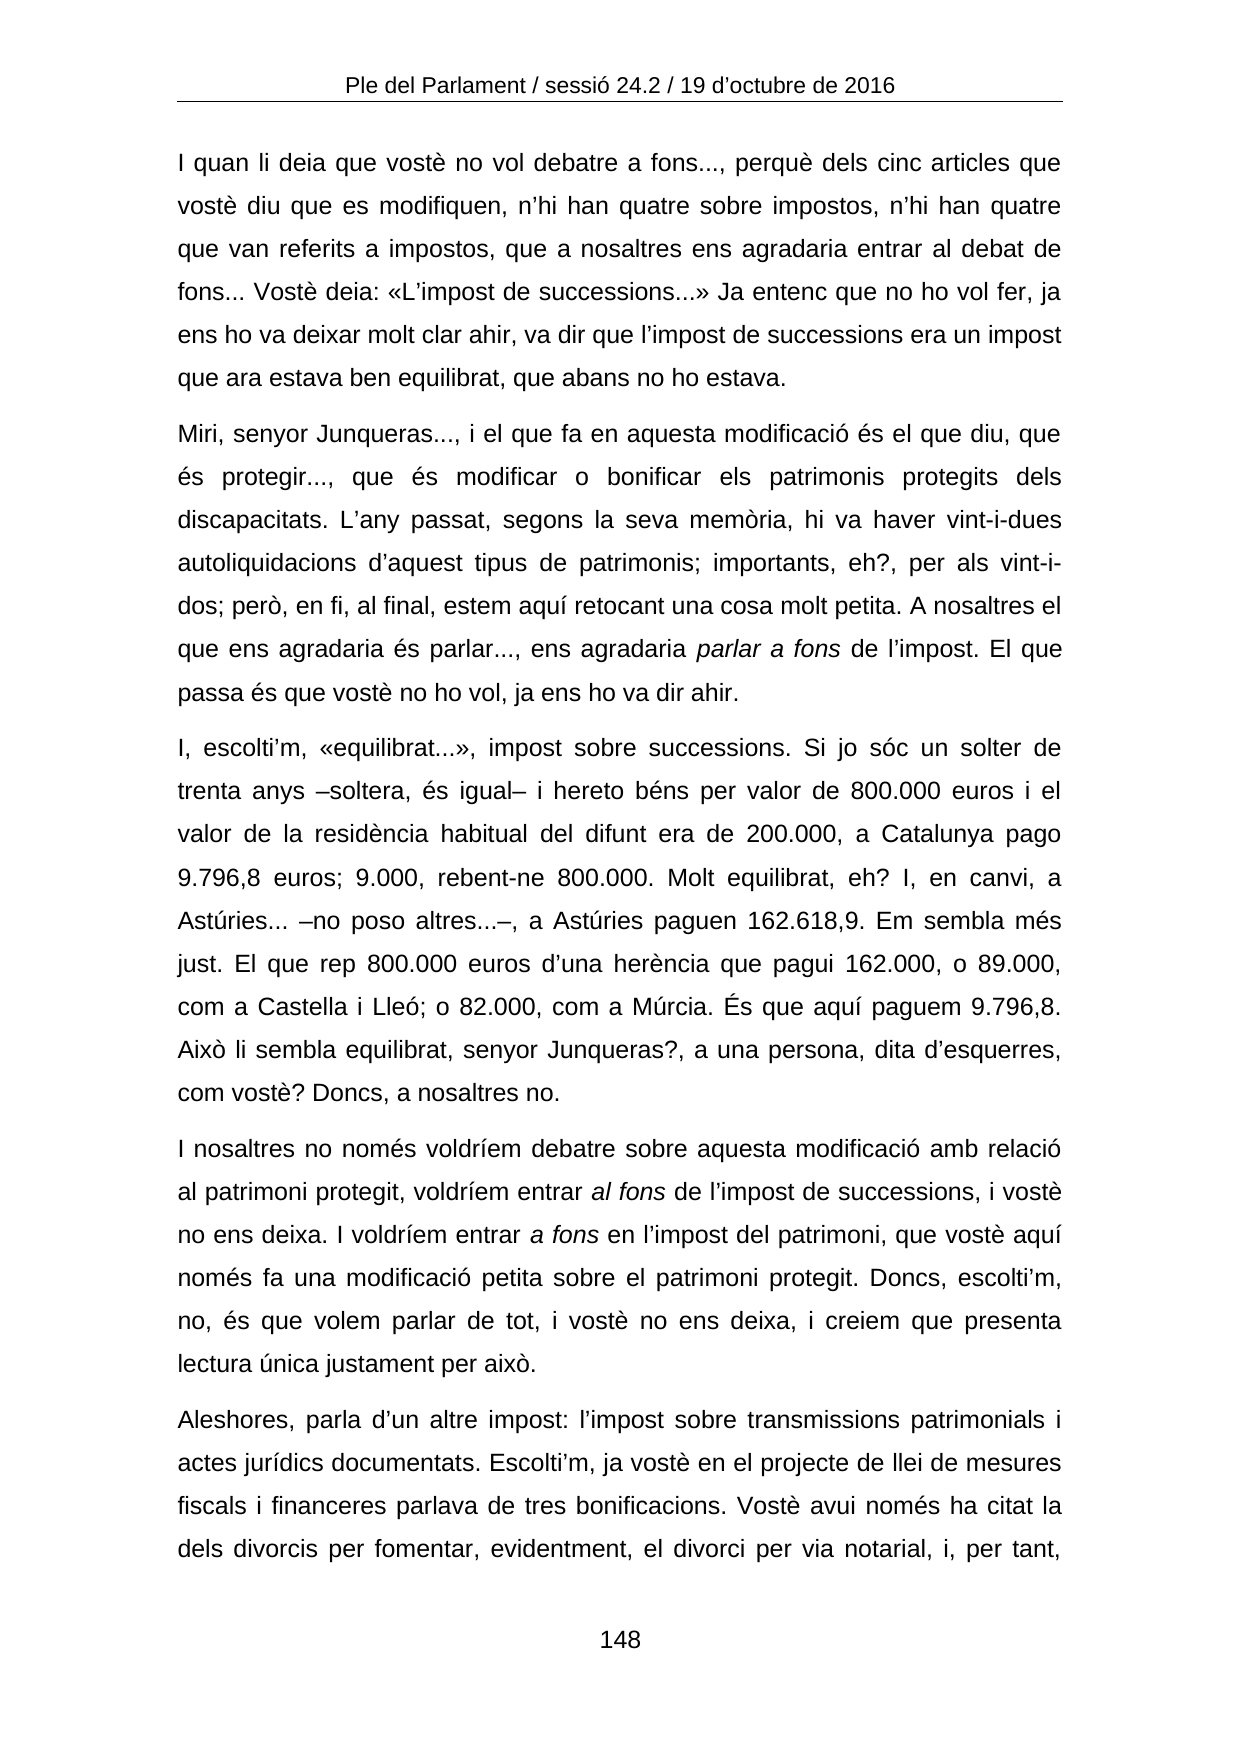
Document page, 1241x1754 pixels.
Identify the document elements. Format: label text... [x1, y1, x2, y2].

text I, escolti’m, «equilibrat...», impost sobre successions. Si jo sóc un solter de trenta anys –soltera, és igual– i hereto béns per valor de 800.000 euros i el valor de la residència habitual del difunt era de 200.000, a Catalunya pago 9.796,8 euros; 9.000, rebent-ne 800.000. Molt equilibrat, eh? I, en canvi, a Astúries... –no poso altres...–, a Astúries paguen 162.618,9. Em sembla més just. El que rep 800.000 euros d’una herència que pagui 162.000, o 89.000, com a Castella i Lleó; o 82.000, com a Múrcia. És que aquí paguem 9.796,8. Això li sembla equilibrat, senyor Junqueras?, a una persona, dita d’esquerres, com vostè? Doncs, a nosaltres no. [177, 733, 1063, 1107]
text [177, 1405, 1063, 1563]
text Miri, senyor Junqueras..., i el que fa en aquesta modificació és el que diu, que és protegir..., que és modificar o bonificar els patrimonis protegits dels discapacitats. L’any passat, segons la seva memòria, hi va haver vint-i-dues autoliquidacions d’aquest tipus de patrimonis; importants, eh?, per als vint-i-dos; però, en fi, al final, estem aquí retocant una cosa molt petita. A nosaltres el que ens agradaria és parlar..., ens agradaria parlar a fons de l’impost. El que passa és que vostè no ho vol, ja ens ho va dir ahir. [177, 419, 1063, 706]
text I quan li deia que vostè no vol debatre a fons..., perquè dels cinc articles que vostè diu que es modifiquen, n’hi han quatre sobre impostos, n’hi han quatre que van referits a impostos, que a nosaltres ens agradaria entrar al debat de fons... Vostè deia: «L’impost de successions...» Ja entenc que no ho vol fer, ja ens ho va deixar molt clar ahir, va dir que l’impost de successions era un impost que ara estava ben equilibrat, que abans no ho estava. [177, 148, 1063, 392]
text I nosaltres no només voldríem debatre sobre aquesta modificació amb relació al patrimoni protegit, voldríem entrar al fons de l’impost de successions, i vostè no ens deixa. I voldríem entrar a fons en l’impost del patrimoni, que vostè aquí només fa una modificació petita sobre el patrimoni protegit. Doncs, escolti’m, no, és que volem parlar de tot, i vostè no ens deixa, i creiem que presenta lectura única justament per això. [177, 1134, 1063, 1378]
